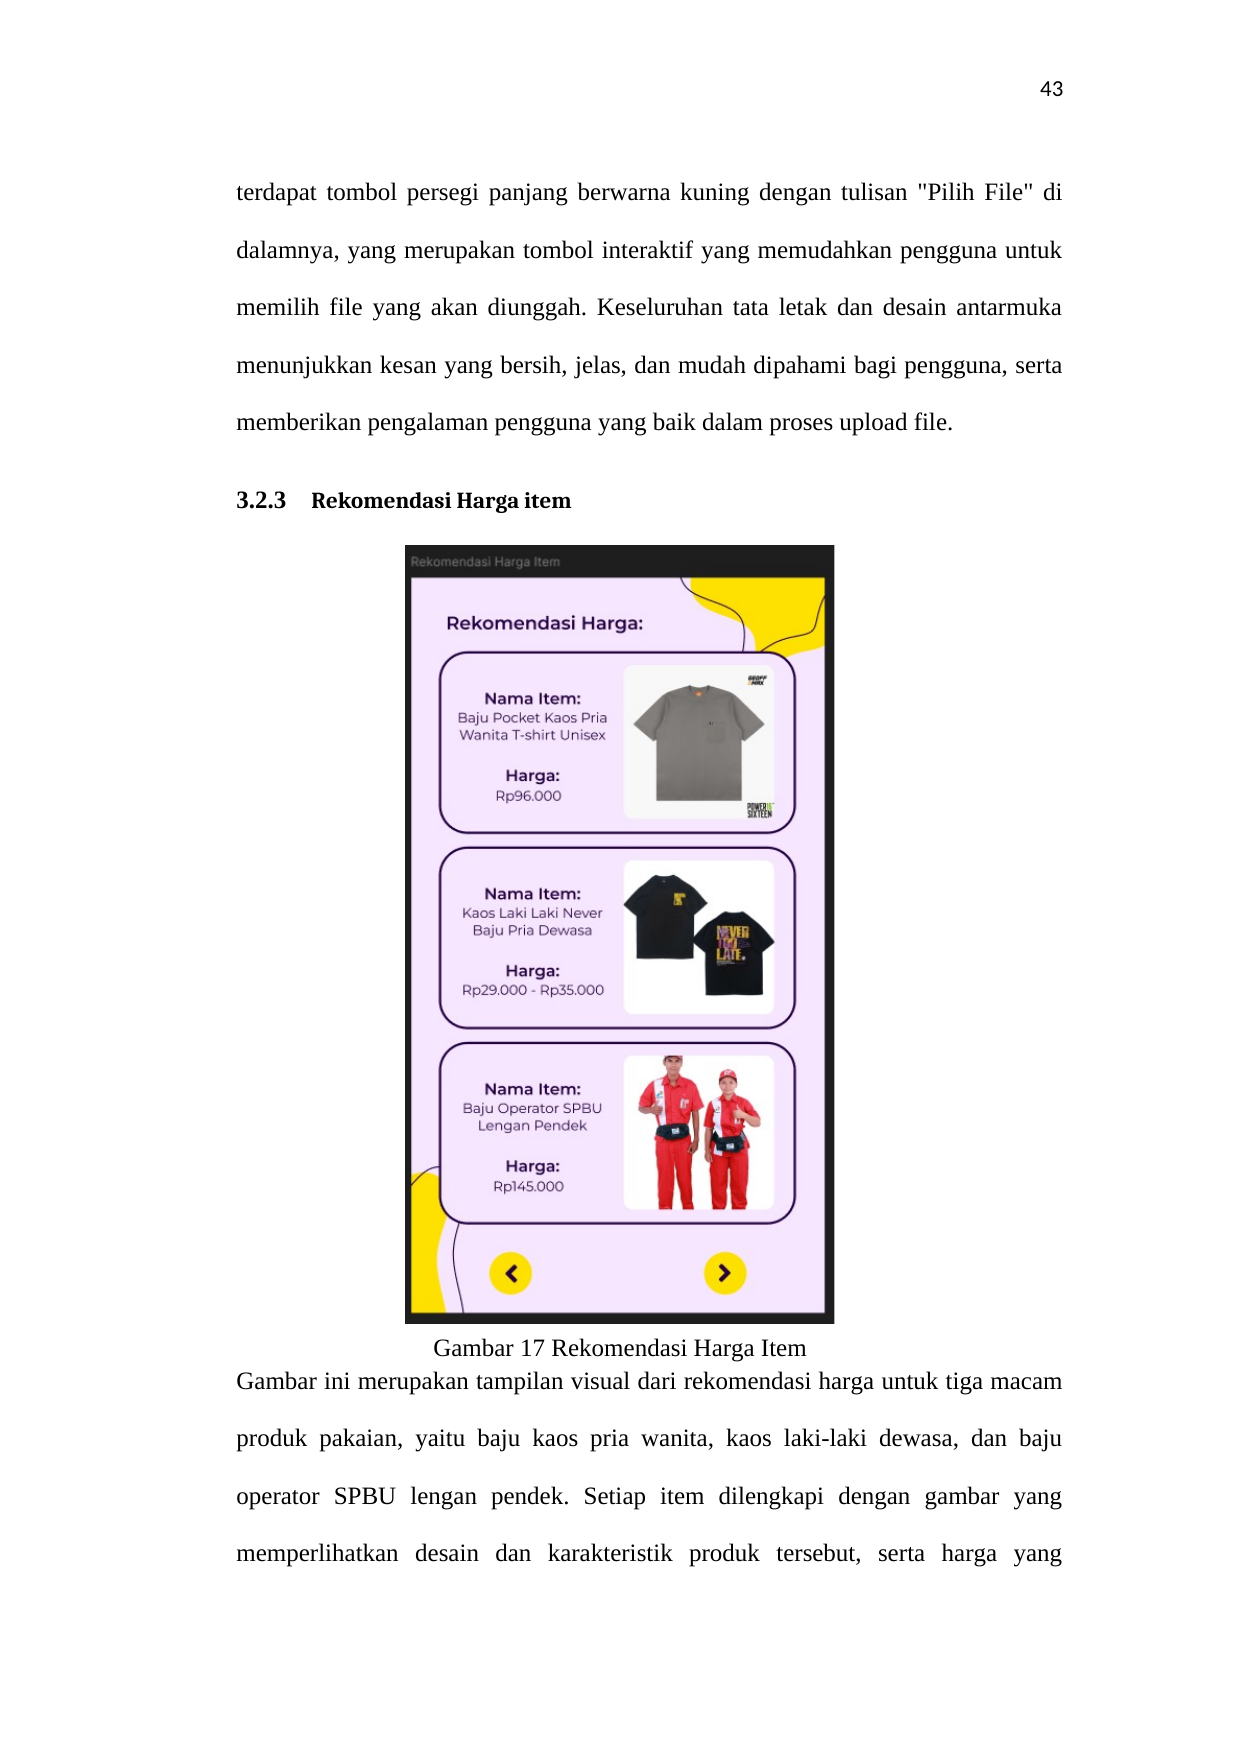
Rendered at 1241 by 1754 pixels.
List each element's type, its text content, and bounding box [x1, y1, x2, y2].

picture [405, 545, 835, 1324]
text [236, 519, 1063, 1567]
subtitle Rekomendasi Harga item [236, 486, 1063, 514]
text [236, 177, 1063, 436]
